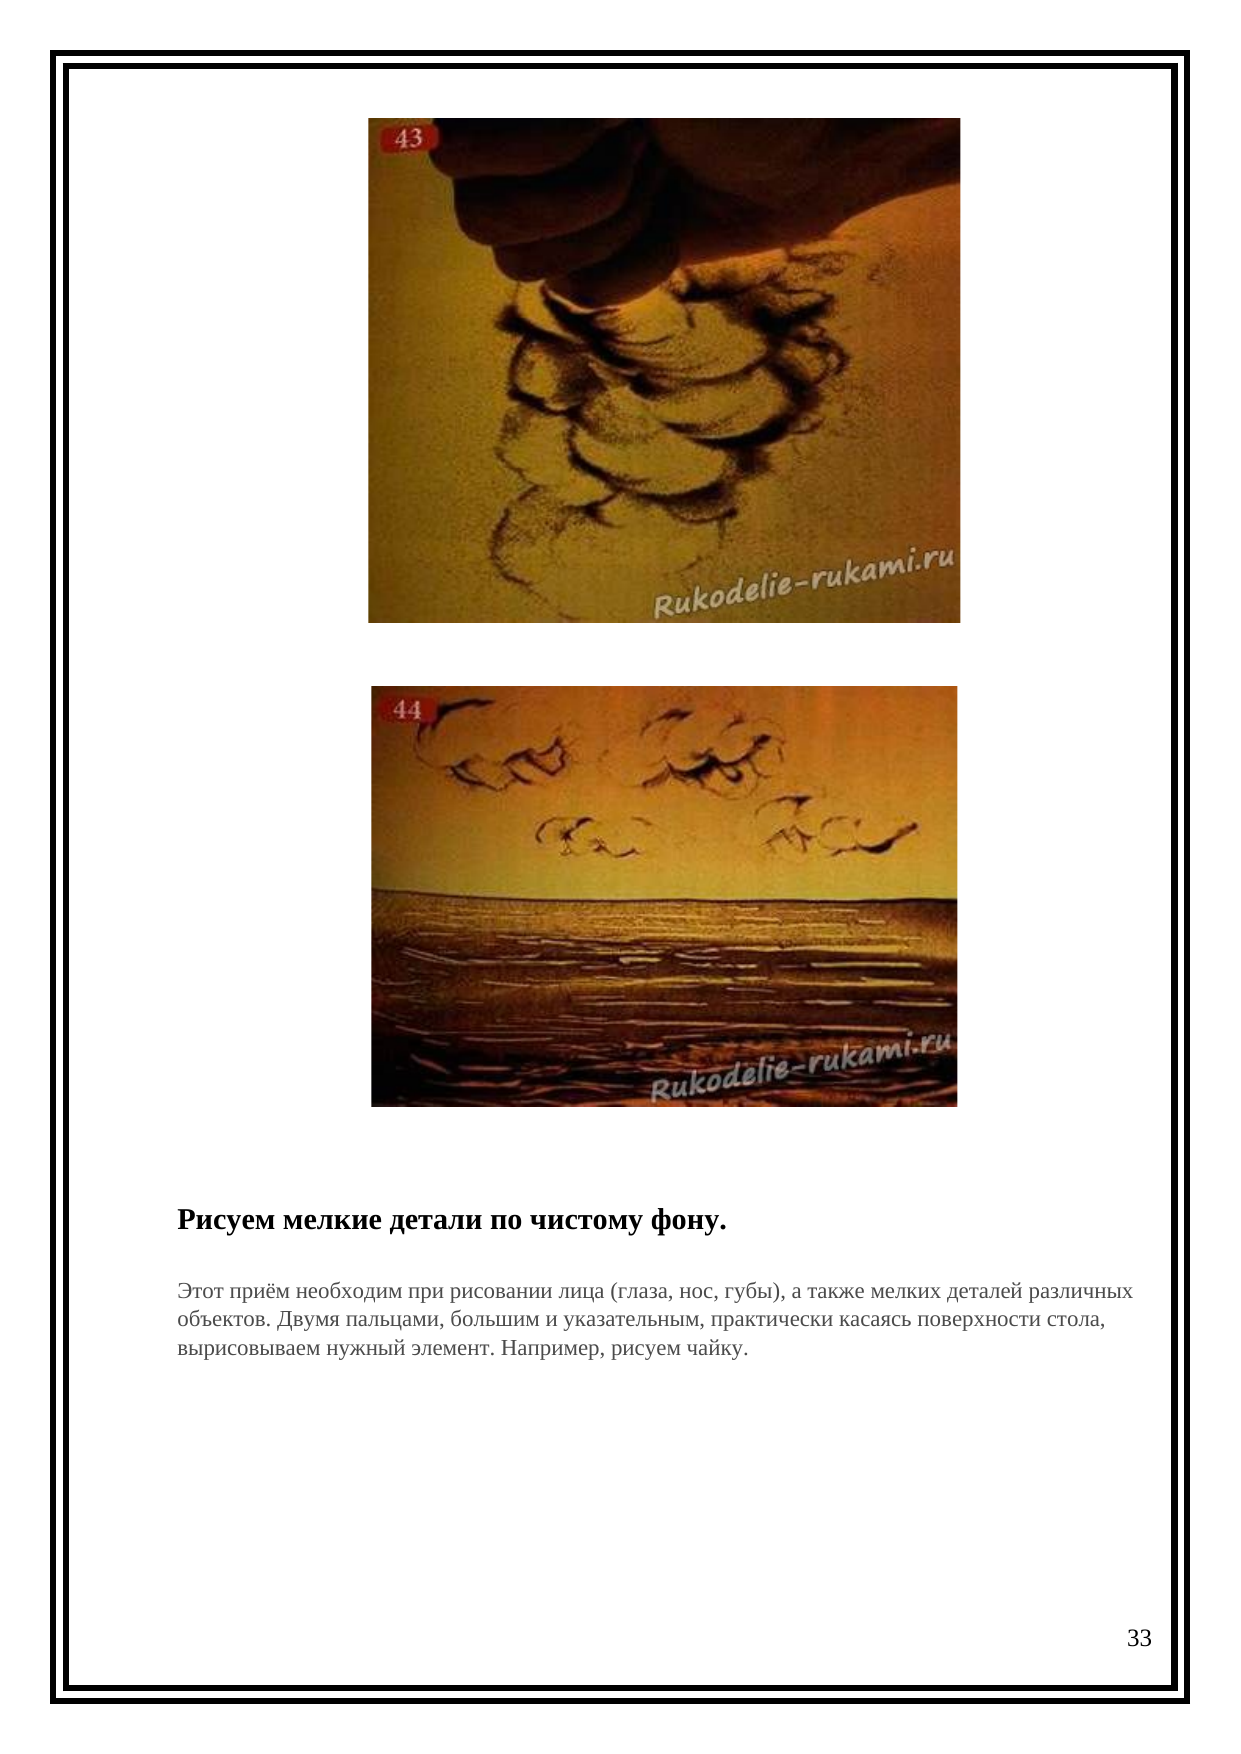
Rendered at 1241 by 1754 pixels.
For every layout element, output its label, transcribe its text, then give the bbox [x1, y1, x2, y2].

text Этот приём необходим при рисовании лица (глаза, нос, губы), а также мелких деталей различных объектов. Двумя пальцами, большим и указательным, практически касаясь поверхности стола, вырисовываем нужный элемент. Например, рисуем чайку. [177, 1248, 1152, 1360]
subtitle Рисуем мелкие детали по чистому фону. [177, 1201, 1152, 1236]
picture [368, 118, 961, 623]
picture [371, 686, 958, 1107]
